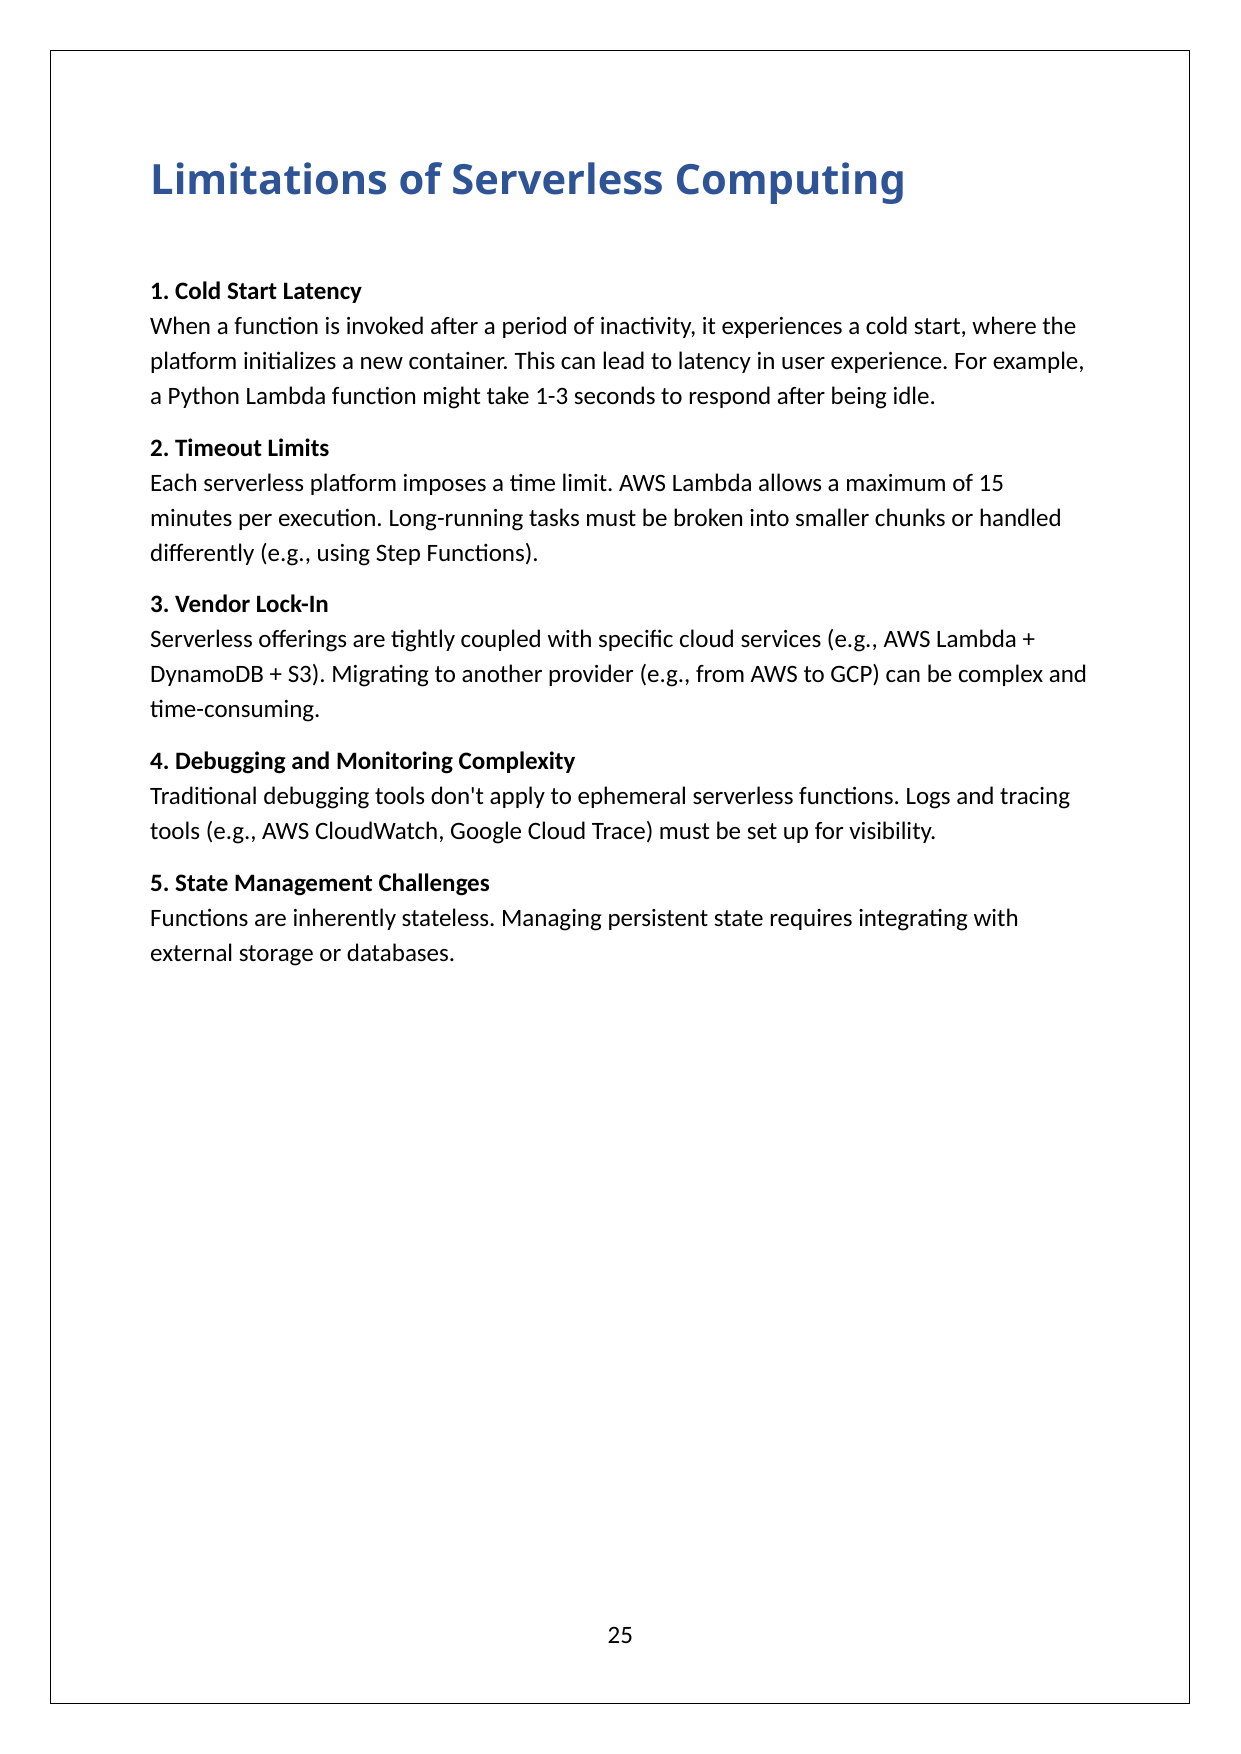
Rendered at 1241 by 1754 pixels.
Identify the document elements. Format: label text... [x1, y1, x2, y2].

subtitle Limitations of Serverless Computing [150, 150, 1090, 207]
text 1. Cold Start Latency When a function is invoked after a period of inactivity, it experiences a cold start, where the platform initializes a new container. This can lead to latency in user experience. For example, a Python Lambda function might take 1-3 seconds to respond after being idle. [150, 275, 1090, 411]
text 5. State Management Challenges Functions are inherently stateless. Managing persistent state requires integrating with external storage or databases. [150, 867, 1090, 967]
text 2. Timeout Limits Each serverless platform imposes a time limit. AWS Lambda allows a maximum of 15 minutes per execution. Long-running tasks must be broken into smaller chunks or handled differently (e.g., using Step Functions). [150, 432, 1090, 567]
text 3. Vendor Lock-In Serverless offerings are tightly coupled with specific cloud services (e.g., AWS Lambda + DynamoDB + S3). Migrating to another provider (e.g., from AWS to GCP) can be complex and time-consuming. [150, 588, 1090, 724]
text 4. Debugging and Monitoring Complexity Traditional debugging tools don't apply to ephemeral serverless functions. Logs and tracing tools (e.g., AWS CloudWatch, Google Cloud Trace) must be set up for visibility. [150, 745, 1090, 846]
